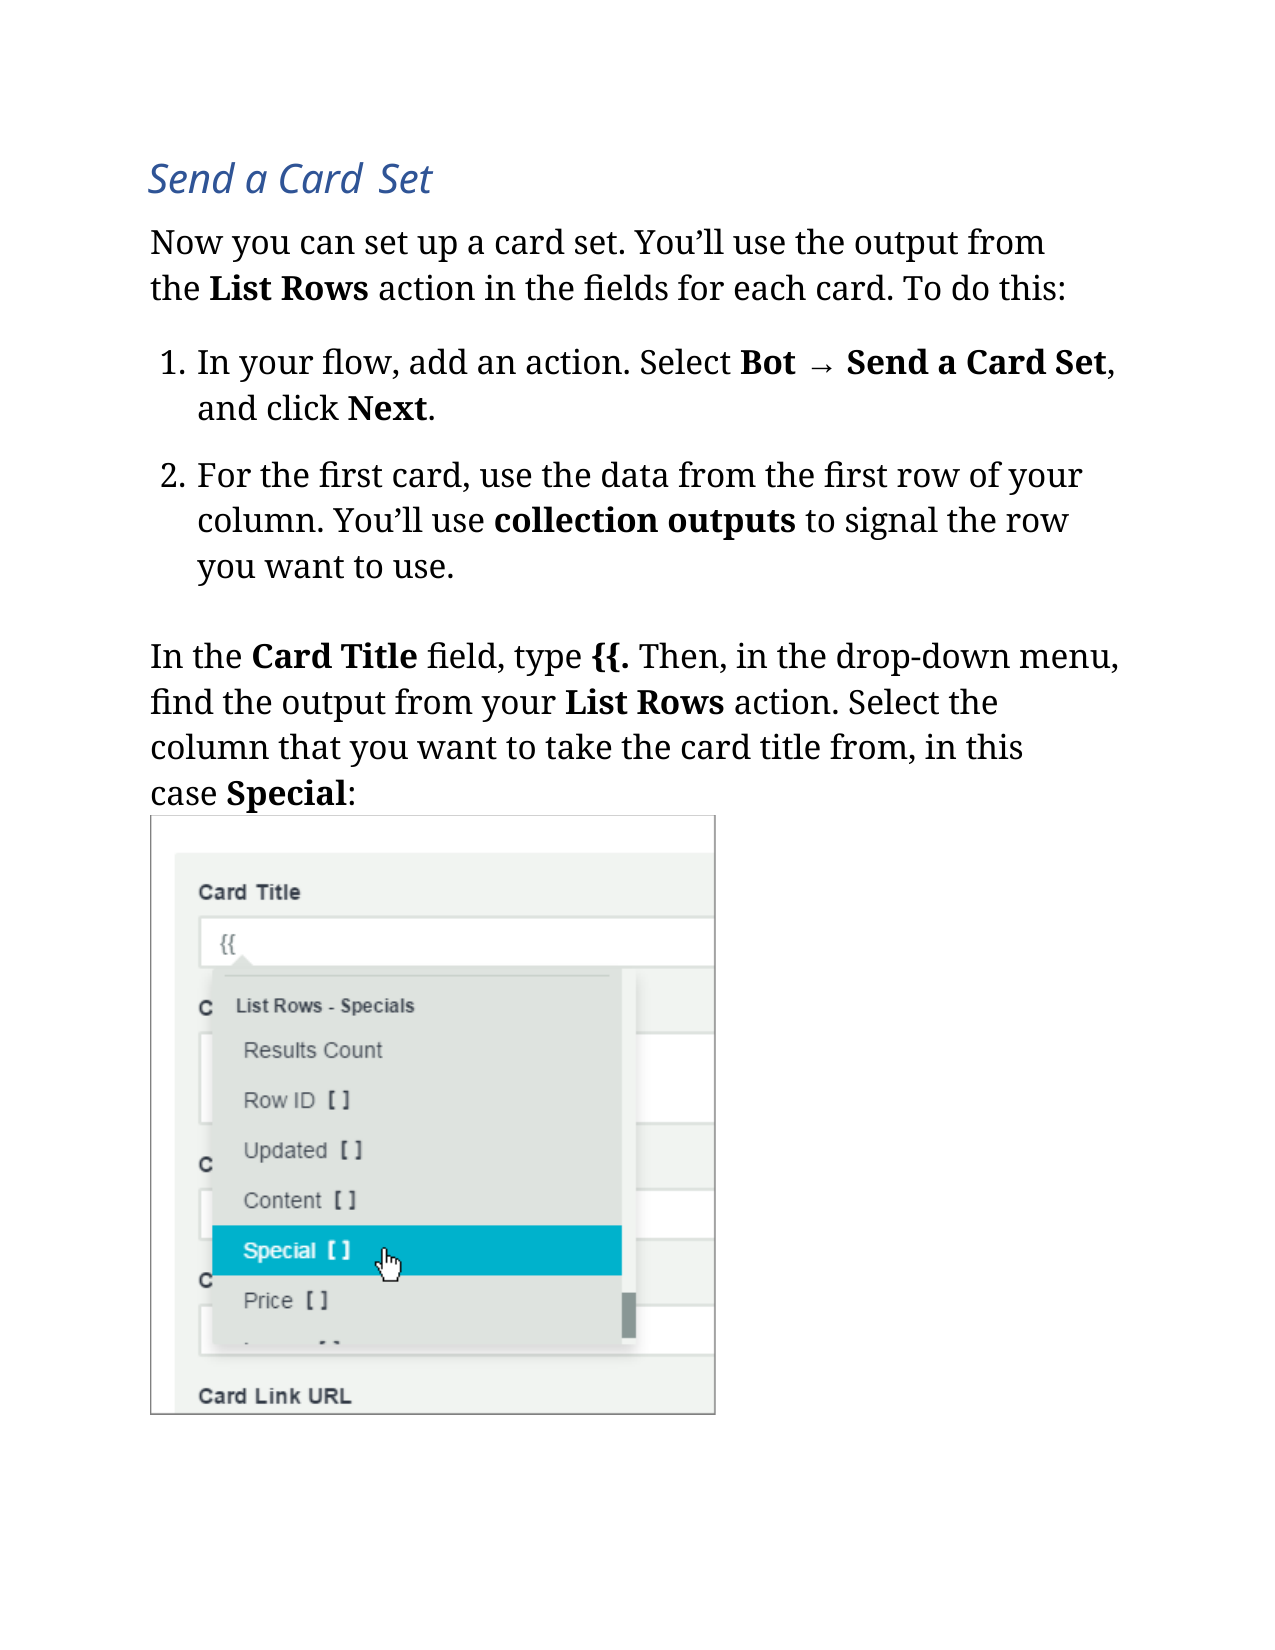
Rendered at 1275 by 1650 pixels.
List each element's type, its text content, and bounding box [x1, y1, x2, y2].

list In your flow, add an action. Select Bot → Send a Card Set, and click Next. [159, 339, 1125, 430]
picture [150, 815, 716, 1415]
list For the first card, use the data from the first row of your column. You’ll use collection outputs to signal the row you want to use. [159, 452, 1125, 588]
text In the Card Title field, type {{. Then, in the drop-down menu, find the output from your List Rows action. Select the column that you want to take the card title from, in this case Special: [150, 633, 1125, 815]
subtitle Send a Card Set [147, 150, 1125, 205]
text Now you can set up a card set. You’ll use the output from the List Rows action in the fields for each card. To do this: [150, 219, 1125, 310]
